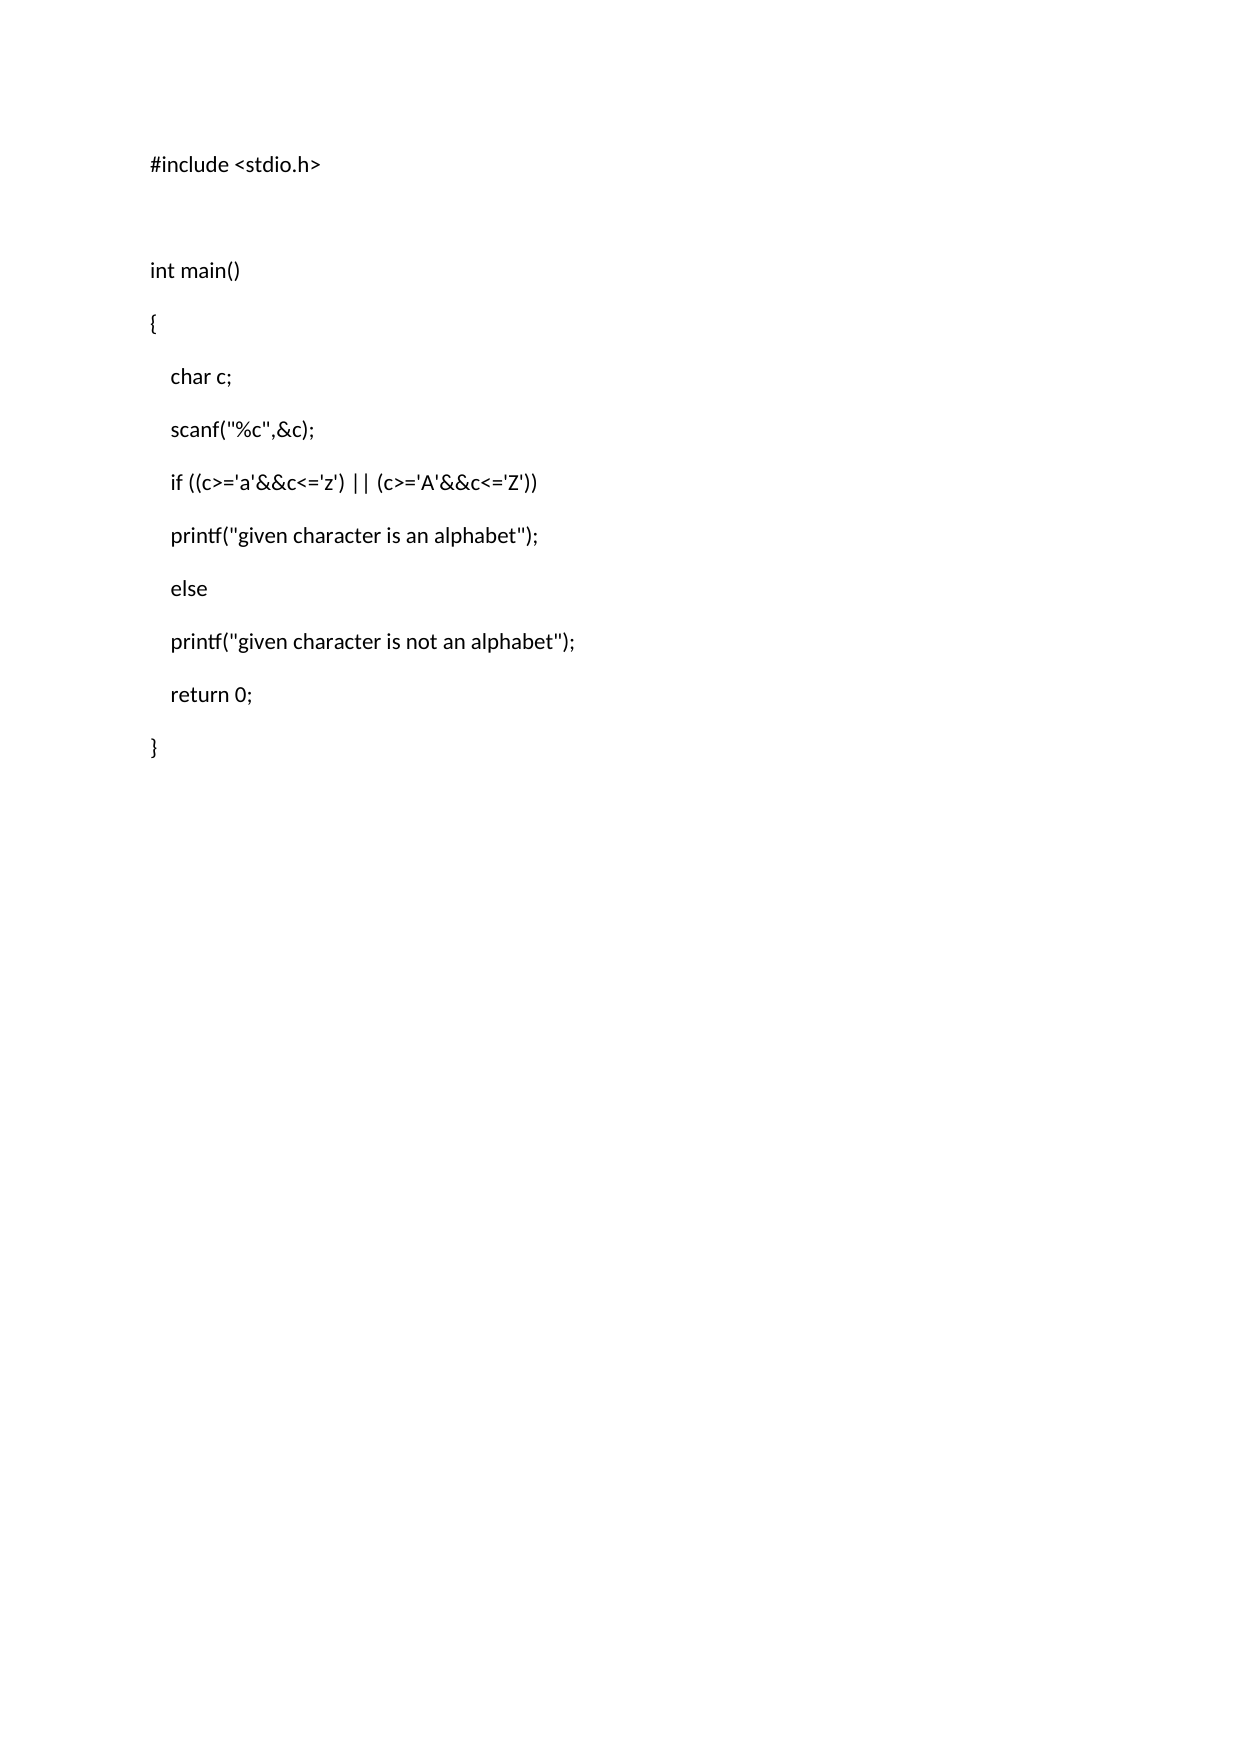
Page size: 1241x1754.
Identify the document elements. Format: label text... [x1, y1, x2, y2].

text printf("given character is an alphabet"); [150, 521, 1090, 549]
text { [150, 309, 1090, 337]
text scanf("%c",&c); [150, 415, 1090, 443]
text if ((c>='a'&&c<='z') || (c>='A'&&c<='Z')) [150, 468, 1090, 496]
text printf("given character is not an alphabet"); [150, 627, 1090, 655]
text return 0; [150, 680, 1090, 708]
text int main() [150, 256, 1090, 284]
text #include <stdio.h> [150, 150, 1090, 178]
text } [150, 733, 1090, 761]
text char c; [150, 362, 1090, 390]
text else [150, 574, 1090, 602]
